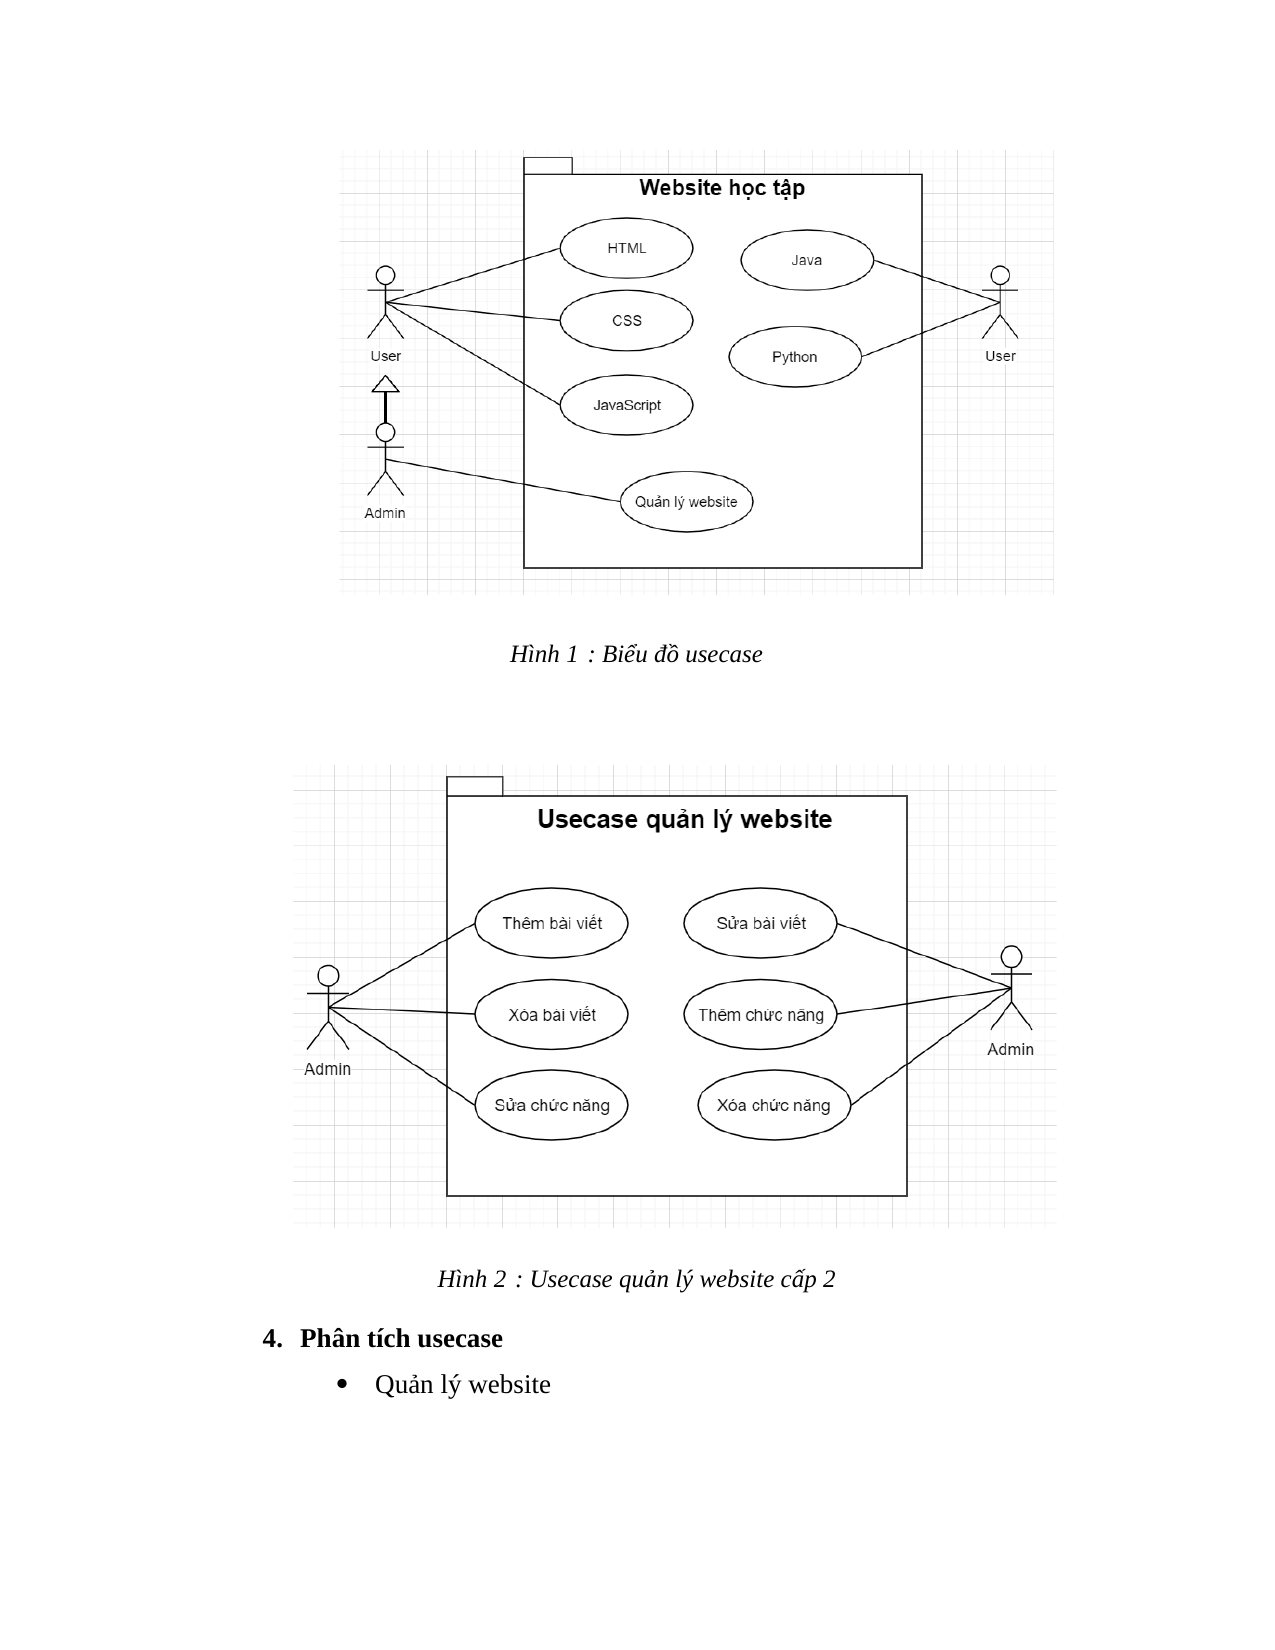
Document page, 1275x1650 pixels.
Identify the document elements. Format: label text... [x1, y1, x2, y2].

text Hình 2 : Usecase quản lý website cấp 2 [150, 1264, 1125, 1292]
list Quản lý website [337, 1368, 1125, 1399]
text Hình 1 : Biểu đồ usecase [150, 639, 1125, 668]
list Phân tích usecase [262, 1322, 1125, 1353]
picture [293, 765, 1057, 1228]
picture [339, 150, 1054, 595]
